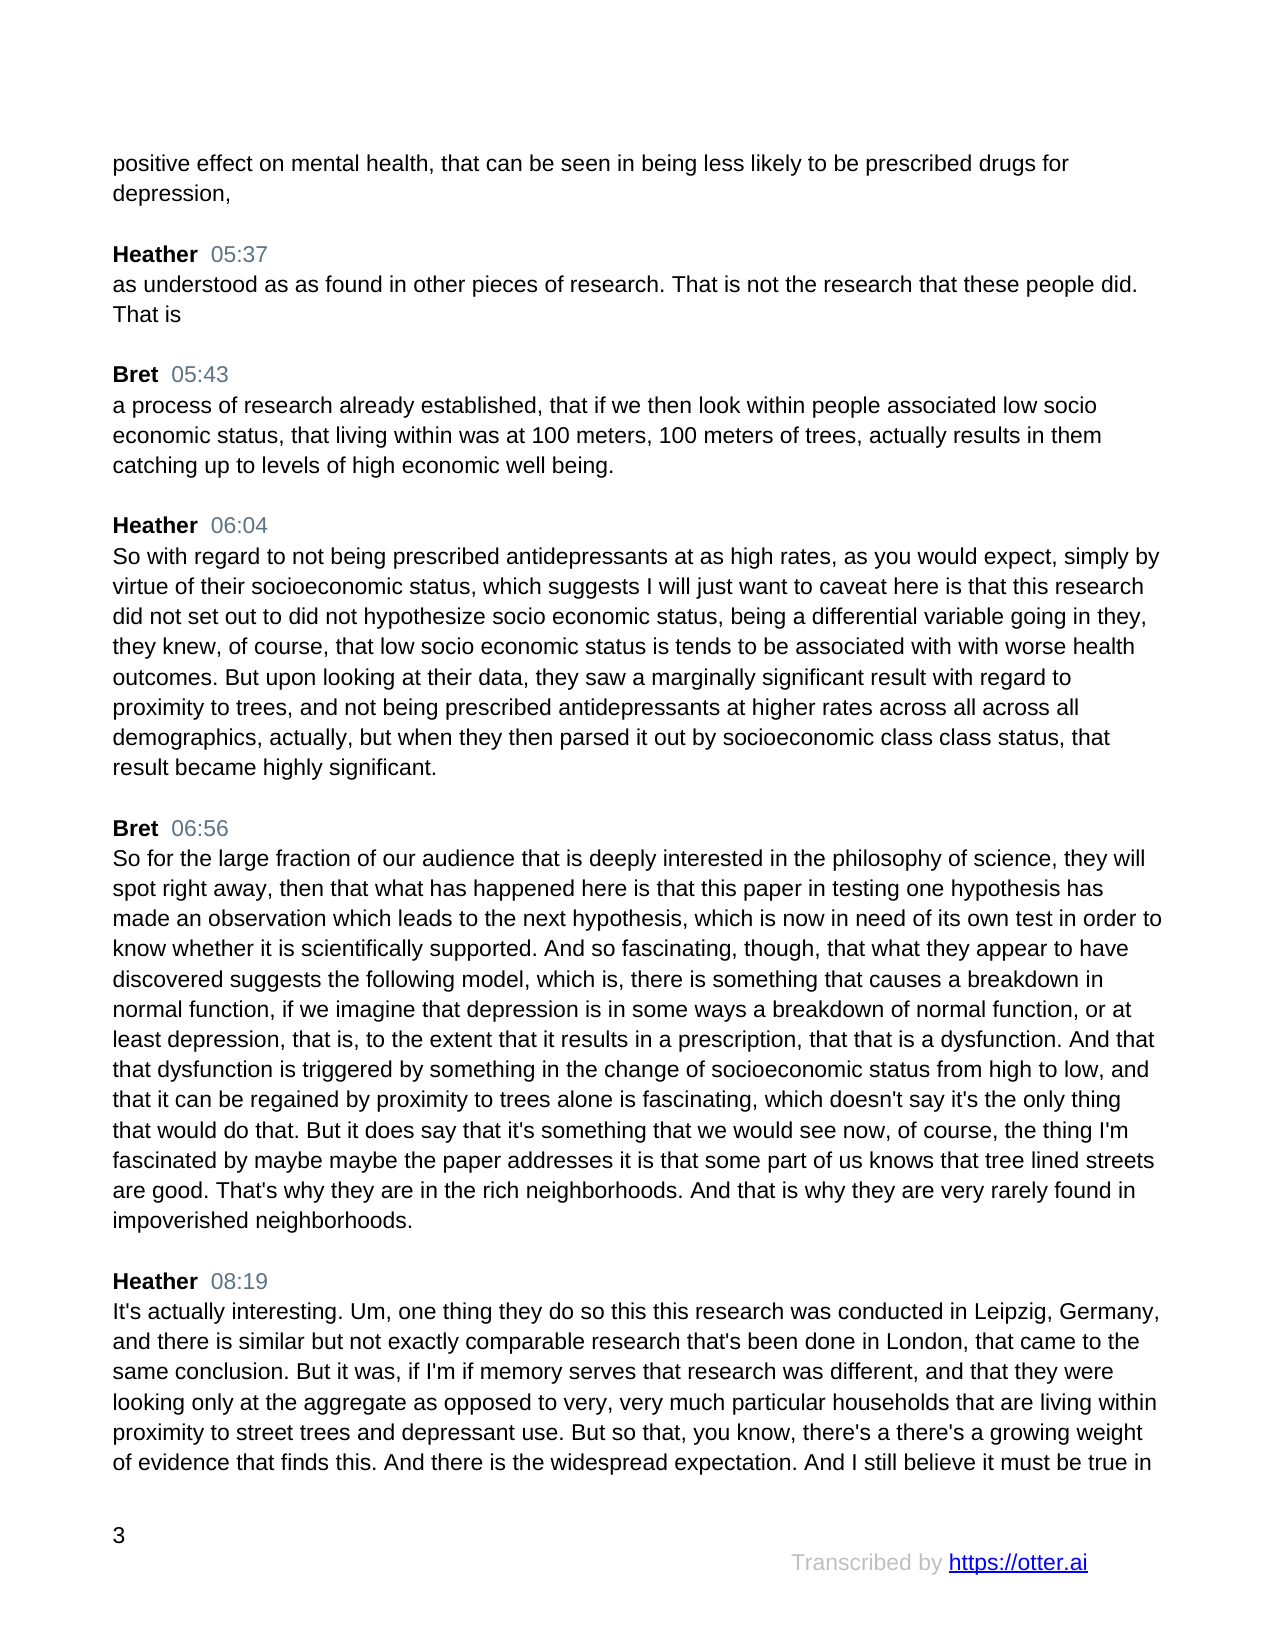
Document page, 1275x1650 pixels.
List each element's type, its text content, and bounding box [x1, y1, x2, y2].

text a process of research already established, that if we then look within people associated low socio economic status, that living within was at 100 meters, 100 meters of trees, actually results in them catching up to levels of high economic well being. [112, 392, 1162, 478]
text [112, 150, 1162, 207]
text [112, 1298, 1162, 1475]
text Heather 05:37 [112, 241, 1162, 267]
text Heather 08:19 [112, 1268, 1162, 1294]
text as understood as as found in other pieces of research. That is not the research that these people did. That is [112, 271, 1162, 327]
text Bret 06:56 [112, 814, 1162, 841]
text So with regard to not being prescribed antidepressants at as high rates, as you would expect, simply by virtue of their socioeconomic status, which suggests I will just want to caveat here is that this research did not set out to did not hypothesize socio economic status, being a differential variable going in they, they knew, of course, that low socio economic status is tends to be associated with with worse health outcomes. But upon looking at their data, they saw a marginally significant result with regard to proximity to trees, and not being prescribed antidepressants at higher rates across all across all demographics, actually, but when they then parsed it out by socioeconomic class class status, that result became highly significant. [112, 543, 1162, 781]
text Bret 05:43 [112, 361, 1162, 388]
text So for the large fraction of our audience that is deeply interested in the philosophy of science, they will spot right away, then that what has happened here is that this paper in testing one hypothesis has made an observation which leads to the next hypothesis, which is now in need of its own test in order to know whether it is scientifically supported. And so fascinating, though, that what they appear to have discovered suggests the following model, which is, there is something that causes a breakdown in normal function, if we imagine that depression is in some ways a breakdown of normal function, or at least depression, that is, to the extent that it results in a prescription, that that is a dysfunction. And that that dysfunction is triggered by something in the change of socioeconomic status from high to low, and that it can be regained by proximity to trees alone is fascinating, which doesn't say it's the only thing that would do that. But it does say that it's something that we would see now, of course, the thing I'm fascinated by maybe maybe the paper addresses it is that some part of us knows that tree lined streets are good. That's why they are in the rich neighborhoods. And that is why they are very rarely found in impoverished neighborhoods. [112, 845, 1162, 1234]
text Heather 06:04 [112, 512, 1162, 539]
